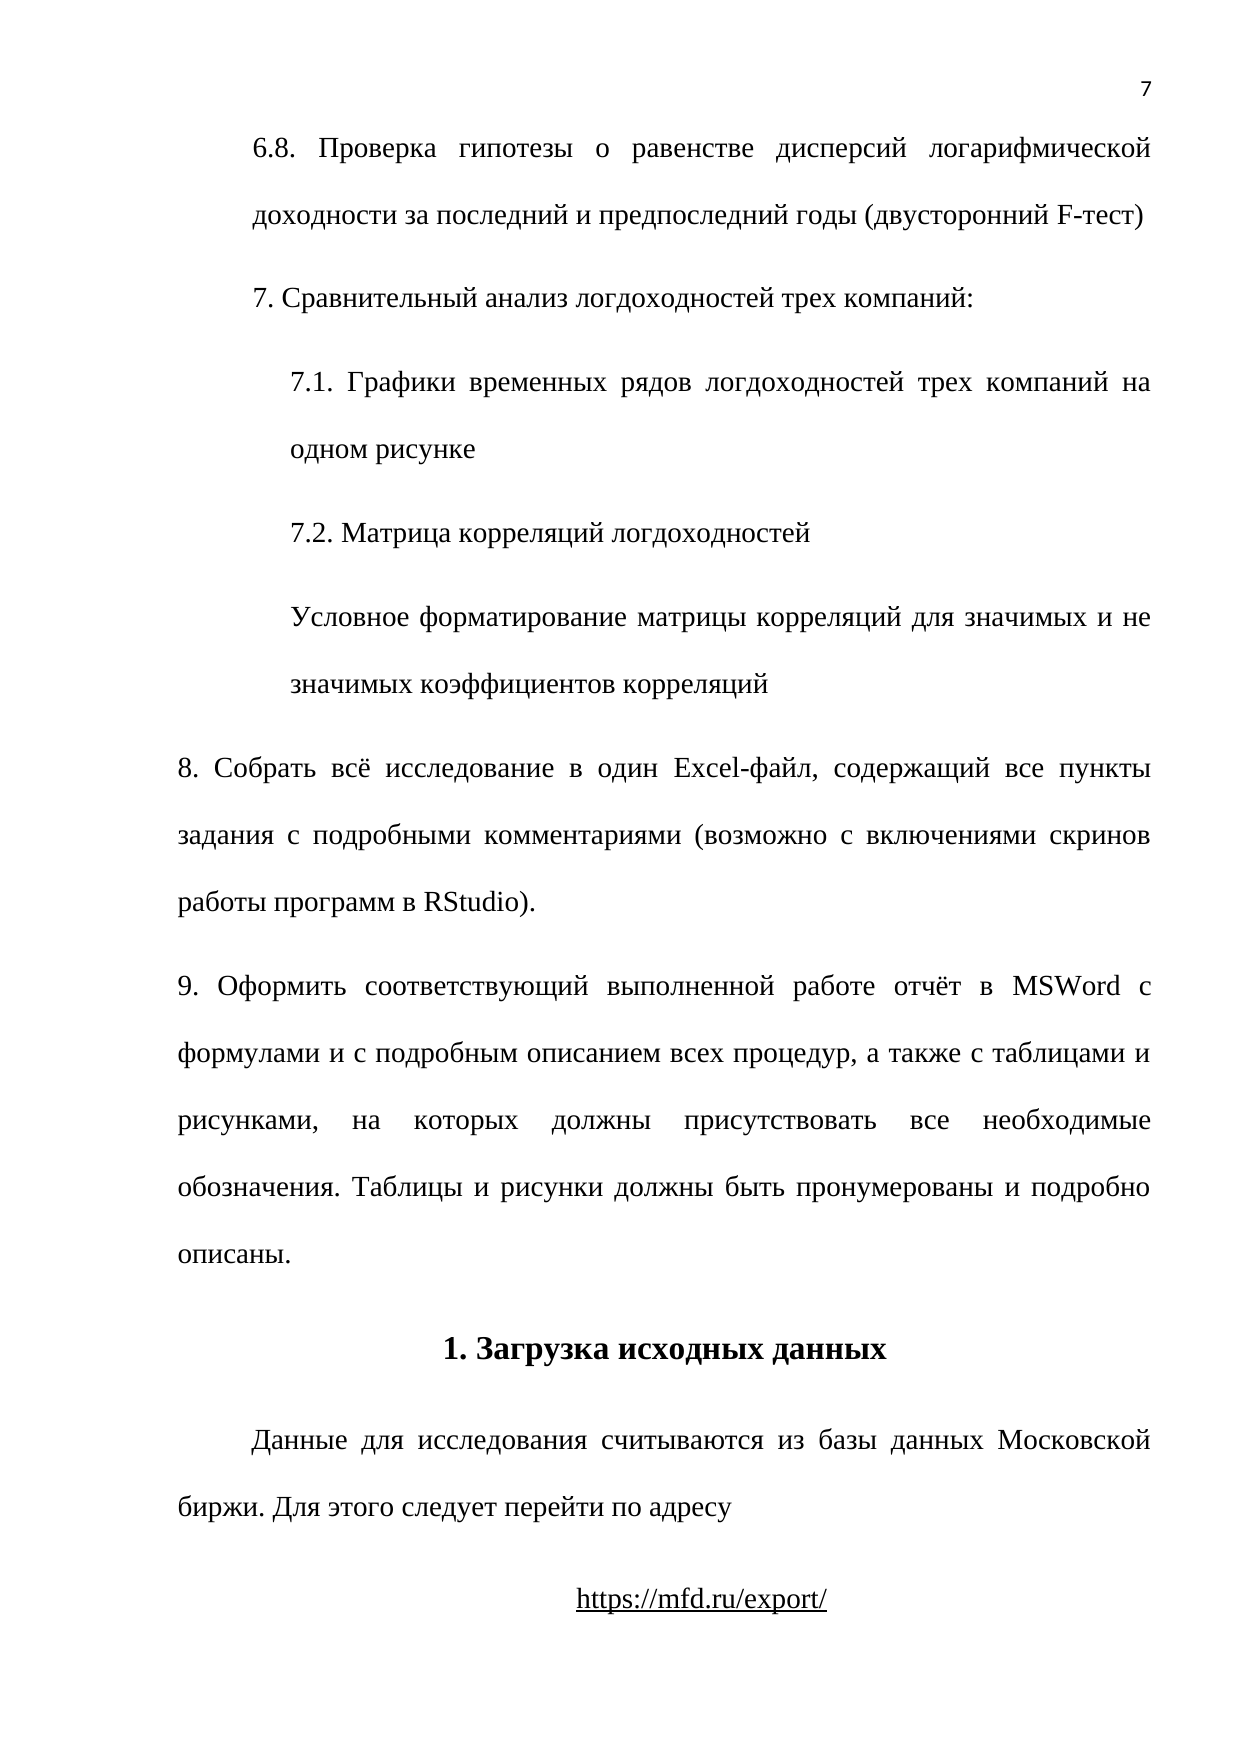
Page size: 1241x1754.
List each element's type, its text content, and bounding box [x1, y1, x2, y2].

text 6.8. Проверка гипотезы о равенстве дисперсий логарифмической доходности за последний и предпоследний годы (двусторонний F-тест) [252, 130, 1152, 230]
text https://mfd.ru/export/ [177, 1581, 1152, 1615]
subtitle 1. Загрузка исходных данных [177, 1328, 1152, 1366]
text 7.1. Графики временных рядов логдоходностей трех компаний на одном рисунке [290, 364, 1152, 465]
text 9. Оформить соответствующий выполненной работе отчёт в MSWord с формулами и с подробным описанием всех процедур, а также с таблицами и рисунками, на которых должны присутствовать все необходимые обозначения. Таблицы и рисунки должны быть пронумерованы и подробно описаны. [177, 968, 1152, 1269]
text Данные для исследования считываются из базы данных Московской биржи. Для этого следует перейти по адресу [177, 1422, 1152, 1523]
text 7. Сравнительный анализ логдоходностей трех компаний: [252, 281, 1152, 314]
text 7.2. Матрица корреляций логдоходностей [290, 515, 1152, 549]
text 8. Собрать всё исследование в один Excel-файл, содержащий все пункты задания с подробными комментариями (возможно с включениями скринов работы программ в RStudio). [177, 750, 1152, 917]
text Условное форматирование матрицы корреляций для значимых и не значимых коэффициентов корреляций [290, 599, 1152, 699]
